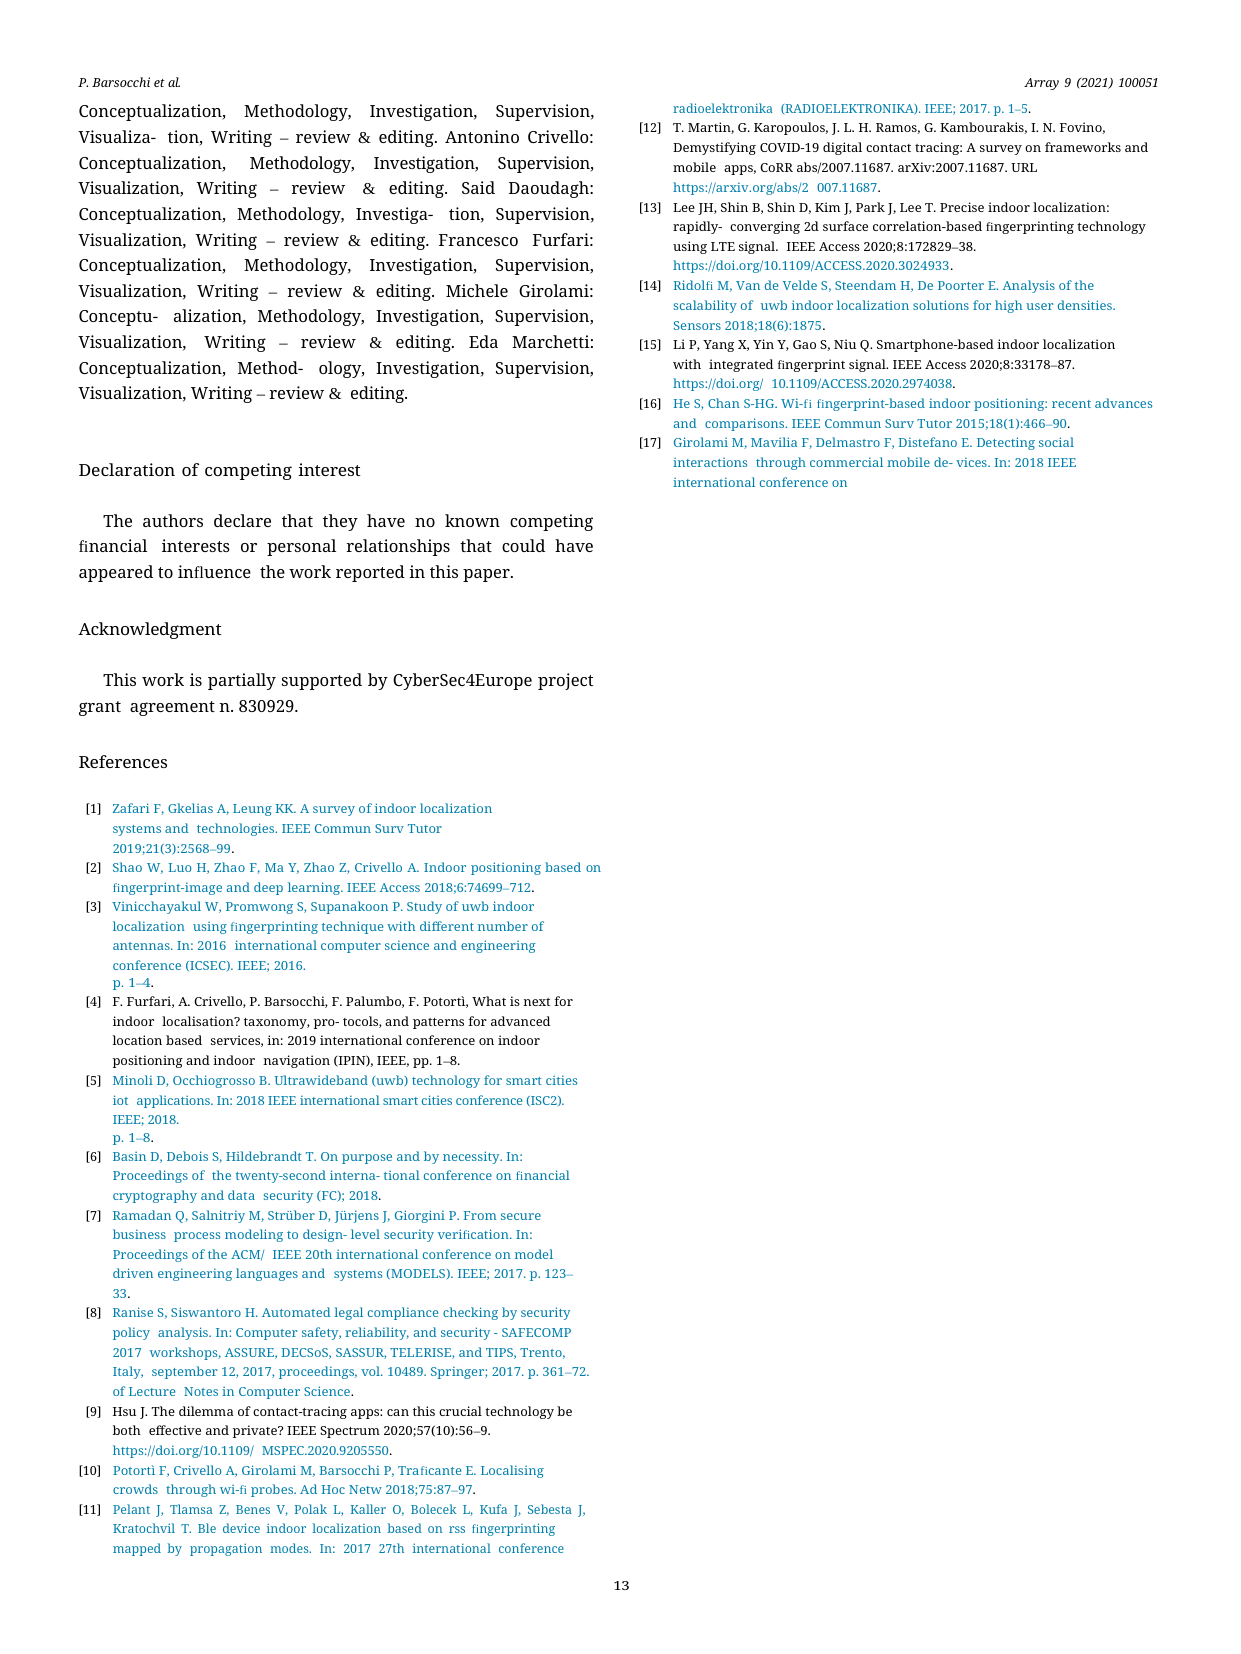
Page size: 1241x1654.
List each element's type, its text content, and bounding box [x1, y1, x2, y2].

picture [200, 1310, 207, 1317]
picture [535, 1249, 541, 1257]
picture [533, 924, 539, 931]
picture [133, 1369, 140, 1379]
picture [414, 1348, 421, 1357]
picture [128, 1327, 134, 1335]
picture [294, 1526, 300, 1533]
picture [900, 421, 909, 426]
list Ramadan Q, Salnitriy M, Strüber D, Jürjens J, Giorgini P. From secure business process modeling to design- level security verification. In: Proceedings of the ACM/ IEEE 20th international conference on model driven engineering languages and systems (MODELS). IEEE; 2017. p. 123–33. [85, 1207, 590, 1302]
picture [353, 1310, 360, 1317]
picture [125, 1447, 135, 1456]
picture [154, 1543, 159, 1553]
picture [535, 1077, 541, 1085]
list Shao W, Luo H, Zhao F, Ma Y, Zhao Z, Crivello A. Indoor positioning based on [85, 859, 606, 876]
text Acknowledgment [78, 617, 606, 640]
picture [390, 1348, 405, 1355]
picture [351, 883, 358, 892]
picture [185, 1330, 192, 1340]
text p. 1–8. [112, 1131, 606, 1145]
picture [410, 1505, 417, 1514]
picture [824, 104, 831, 113]
picture [471, 1546, 479, 1553]
picture [248, 1546, 254, 1553]
picture [1023, 419, 1030, 426]
picture [942, 398, 948, 406]
picture [374, 1327, 380, 1334]
picture [673, 106, 679, 113]
picture [368, 924, 375, 931]
picture [496, 1504, 501, 1512]
picture [253, 1389, 264, 1394]
picture [209, 961, 216, 968]
picture [804, 261, 809, 270]
picture [708, 182, 712, 194]
picture [548, 1526, 555, 1536]
list Li P, Yang X, Yin Y, Gao S, Niu Q. Smartphone-based indoor localization with integrated fingerprint signal. IEEE Access 2020;8:33178–87. https://doi.org/ 10.1109/ACCESS.2020.2974038. [638, 336, 1134, 393]
picture [158, 1466, 165, 1473]
picture [327, 806, 336, 811]
picture [280, 1096, 287, 1103]
picture [489, 1098, 499, 1103]
picture [235, 1505, 242, 1514]
picture [742, 303, 748, 310]
picture [256, 1271, 263, 1278]
picture [426, 1485, 431, 1494]
picture [251, 826, 258, 833]
picture [719, 479, 726, 487]
picture [200, 863, 206, 870]
picture [480, 1546, 486, 1553]
picture [337, 806, 346, 813]
picture [207, 1507, 213, 1514]
picture [791, 440, 797, 447]
picture [341, 1154, 347, 1162]
picture [501, 1307, 507, 1315]
picture [883, 438, 890, 445]
picture [320, 1170, 326, 1180]
picture [481, 901, 487, 908]
picture [322, 1075, 328, 1083]
picture [273, 1468, 279, 1475]
picture [392, 1545, 397, 1553]
picture [415, 1523, 421, 1533]
picture [460, 1330, 466, 1337]
picture [223, 1523, 229, 1533]
list Vinicchayakul W, Promwong S, Supanakoon P. Study of uwb indoor localization using fingerprinting technique with different number of antennas. In: 2016 international computer science and engineering conference (ICSEC). IEEE; 2016. [85, 898, 580, 974]
picture [712, 378, 716, 390]
picture [864, 421, 871, 428]
picture [566, 1507, 572, 1514]
picture [448, 1211, 455, 1218]
picture [541, 1507, 547, 1514]
picture [201, 1484, 215, 1497]
picture [1104, 398, 1110, 408]
picture [972, 300, 978, 308]
list Potortì F, Crivello A, Girolami M, Barsocchi P, Traficante E. Localising crowds through wi-fi probes. Ad Hoc Netw 2018;75:87–97. [78, 1462, 567, 1498]
picture [244, 882, 250, 892]
picture [302, 1271, 308, 1278]
picture [119, 1386, 125, 1394]
picture [534, 1472, 542, 1478]
picture [167, 1543, 173, 1550]
picture [438, 862, 444, 870]
picture [797, 457, 804, 465]
picture [139, 1078, 145, 1085]
picture [506, 901, 512, 909]
picture [815, 321, 820, 330]
picture [784, 321, 788, 332]
picture [153, 1193, 160, 1200]
picture [135, 844, 140, 853]
picture [806, 300, 812, 310]
list He S, Chan S-HG. Wi-fi fingerprint-based indoor positioning: recent advances and comparisons. IEEE Commun Surv Tutor 2015;18(1):466–90. [638, 395, 1155, 432]
picture [258, 1076, 264, 1085]
list Girolami M, Mavilia F, Delmastro F, Distefano E. Detecting social interactions through commercial mobile de- vices. In: 2018 IEEE international conference on [638, 434, 1148, 491]
picture [944, 104, 951, 111]
picture [817, 378, 821, 390]
picture [192, 924, 199, 931]
picture [857, 104, 869, 111]
picture [318, 1268, 324, 1276]
picture [475, 1347, 481, 1355]
picture [136, 978, 149, 985]
picture [559, 1173, 566, 1180]
picture [189, 1546, 196, 1554]
picture [212, 1249, 219, 1259]
picture [519, 1543, 524, 1551]
picture [279, 1523, 284, 1533]
picture [342, 1369, 348, 1376]
picture [810, 260, 814, 272]
picture [443, 1348, 450, 1355]
picture [120, 1213, 126, 1220]
picture [574, 862, 580, 870]
picture [219, 1546, 231, 1556]
picture [446, 1269, 450, 1280]
picture [173, 1232, 179, 1240]
text fingerprint-image and deep learning. IEEE Access 2018;6:74699–712. [112, 879, 606, 896]
picture [171, 924, 177, 931]
picture [222, 1310, 228, 1317]
picture [1059, 300, 1065, 310]
picture [271, 1330, 278, 1337]
picture [324, 1546, 331, 1553]
picture [346, 943, 352, 951]
picture [368, 1446, 373, 1455]
picture [451, 940, 457, 950]
picture [496, 883, 501, 892]
picture [994, 300, 1001, 308]
picture [304, 1173, 310, 1180]
picture [226, 961, 230, 972]
picture [250, 1445, 254, 1457]
picture [531, 1546, 542, 1553]
picture [177, 803, 184, 813]
picture [766, 182, 776, 195]
picture [358, 1507, 365, 1514]
picture [155, 1249, 161, 1257]
picture [145, 1484, 151, 1492]
picture [438, 1546, 448, 1553]
picture [359, 883, 366, 892]
picture [501, 1507, 507, 1514]
picture [188, 1347, 195, 1357]
picture [262, 943, 271, 948]
picture [791, 399, 797, 406]
picture [150, 901, 157, 909]
picture [301, 1192, 306, 1200]
picture [906, 457, 912, 465]
picture [147, 1445, 151, 1457]
picture [217, 1190, 223, 1198]
picture [862, 460, 870, 467]
picture [395, 1526, 401, 1533]
picture [401, 1098, 408, 1105]
picture [365, 1348, 374, 1357]
picture [545, 862, 551, 869]
picture [365, 1544, 370, 1553]
picture [239, 1485, 245, 1494]
picture [306, 943, 312, 950]
picture [715, 398, 722, 406]
picture [517, 1526, 531, 1533]
picture [532, 1525, 537, 1533]
list Lee JH, Shin B, Shin D, Kim J, Park J, Lee T. Precise indoor localization: rapidly- converging 2d surface correlation-based fingerprinting technology using LTE signal. IEEE Access 2020;8:172829–38. https://doi.org/10.1109/ACCESS.2020.3024933. [638, 199, 1158, 274]
picture [288, 1446, 295, 1453]
picture [170, 1275, 178, 1281]
picture [754, 399, 761, 406]
picture [328, 1232, 341, 1239]
picture [192, 1445, 205, 1458]
picture [329, 943, 335, 950]
picture [263, 1468, 269, 1475]
picture [181, 1524, 188, 1531]
picture [351, 1526, 357, 1533]
picture [563, 1310, 570, 1320]
picture [235, 1172, 240, 1180]
list Basin D, Debois S, Hildebrandt T. On purpose and by necessity. In: Proceedings of the twenty-second interna- tional conference on financial cryptography and data security (FC); 2018. [85, 1148, 590, 1204]
picture [467, 1211, 476, 1218]
picture [708, 378, 712, 390]
text References [78, 751, 606, 774]
picture [375, 1446, 380, 1455]
picture [1063, 440, 1069, 447]
picture [718, 421, 729, 426]
picture [1002, 283, 1008, 290]
picture [746, 106, 755, 113]
picture [474, 883, 481, 890]
picture [728, 460, 734, 467]
picture [505, 1546, 511, 1553]
picture [369, 1173, 375, 1180]
picture [783, 182, 789, 190]
picture [328, 1468, 334, 1475]
picture [485, 1348, 497, 1355]
picture [673, 182, 680, 192]
picture [151, 1445, 155, 1457]
picture [433, 921, 441, 929]
picture [558, 1328, 570, 1335]
picture [747, 300, 753, 308]
picture [677, 399, 683, 406]
picture [121, 1115, 131, 1124]
picture [325, 1485, 331, 1492]
picture [697, 303, 703, 310]
picture [556, 1077, 563, 1085]
picture [252, 1348, 264, 1357]
picture [959, 401, 965, 408]
picture [305, 885, 318, 890]
picture [673, 378, 680, 388]
picture [334, 1211, 338, 1223]
picture [112, 1250, 119, 1257]
picture [679, 106, 685, 113]
picture [429, 1075, 436, 1083]
picture [753, 381, 759, 388]
picture [134, 960, 140, 968]
picture [862, 439, 872, 447]
picture [1039, 419, 1051, 428]
picture [686, 380, 691, 388]
picture [767, 106, 773, 113]
picture [529, 943, 535, 950]
text Conceptualization, Methodology, Investigation, Supervision, Visualiza- tion, Writing – review & editing. Antonino Crivello: Conceptualization, Methodology, Investigation, Supervision, Visualization, Writing – review & editing. Said Daoudagh: Conceptualization, Methodology, Investiga- tion, Supervision, Visualization, Writing – review & editing. Francesco Furfari: Conceptualization, Methodology, Investigation, Supervision, Visualization, Writing – review & editing. Michele Girolami: Conceptu- alization, Methodology, Investigation, Supervision, Visualization, Writing – review & editing. Eda Marchetti: Conceptualization, Method- ology, Investigation, Supervision, Visualization, Writing – review & editing. [78, 100, 594, 404]
picture [513, 1505, 517, 1517]
picture [479, 1505, 487, 1512]
picture [155, 1170, 161, 1178]
picture [244, 1250, 252, 1257]
list T. Martin, G. Karopoulos, J. L. H. Ramos, G. Kambourakis, I. N. Fovino, Demystifying COVID-19 digital contact tracing: A survey on frameworks and mobile apps, CoRR abs/2007.11687. arXiv:2007.11687. URL https://arxiv.org/abs/2 007.11687. [638, 119, 1158, 196]
picture [753, 263, 759, 270]
picture [344, 1097, 351, 1105]
picture [388, 1269, 394, 1278]
picture [182, 1151, 188, 1159]
picture [708, 260, 712, 272]
picture [832, 104, 838, 113]
picture [132, 1507, 145, 1514]
picture [279, 1505, 284, 1514]
list Ridolfi M, Van de Velde S, Steendam H, De Poorter E. Analysis of the scalability of uwb indoor localization solutions for high user densities. Sensors 2018;18(6):1875. [638, 277, 1158, 334]
picture [904, 281, 910, 288]
picture [188, 844, 193, 853]
picture [337, 1191, 341, 1202]
picture [453, 901, 459, 909]
picture [840, 104, 847, 111]
picture [399, 1330, 406, 1340]
picture [835, 460, 846, 465]
picture [802, 104, 808, 111]
picture [919, 398, 925, 408]
picture [270, 1310, 277, 1317]
picture [434, 1526, 442, 1533]
picture [128, 865, 134, 872]
picture [279, 1271, 285, 1278]
picture [891, 421, 898, 428]
picture [712, 182, 716, 194]
picture [153, 924, 159, 931]
picture [209, 885, 215, 892]
picture [517, 1328, 524, 1335]
picture [498, 1348, 505, 1355]
picture [379, 885, 385, 892]
picture [520, 1348, 529, 1355]
picture [704, 460, 710, 467]
picture [414, 1151, 420, 1161]
picture [933, 104, 943, 113]
picture [847, 401, 855, 406]
picture [244, 1308, 251, 1315]
picture [479, 1213, 485, 1220]
picture [730, 480, 736, 487]
picture [204, 1546, 210, 1553]
picture [673, 260, 680, 270]
picture [225, 1468, 231, 1475]
picture [438, 806, 444, 813]
picture [250, 1487, 256, 1495]
picture [482, 883, 488, 892]
picture [113, 943, 120, 950]
picture [793, 182, 801, 194]
picture [294, 824, 301, 831]
picture [113, 1193, 125, 1200]
picture [987, 281, 994, 290]
picture [264, 924, 272, 932]
picture [317, 904, 324, 911]
picture [362, 1075, 368, 1085]
picture [327, 1098, 335, 1103]
picture [367, 883, 374, 892]
picture [166, 1486, 171, 1494]
picture [888, 104, 895, 111]
picture [470, 865, 476, 873]
picture [387, 1523, 393, 1530]
picture [165, 1448, 171, 1455]
list Ranise S, Siswantoro H. Automated legal compliance checking by security policy analysis. In: Computer safety, reliability, and security - SAFECOMP 2017 workshops, ASSURE, DECSoS, SASSUR, TELERISE, and TIPS, Trento, Italy, september 12, 2017, proceedings, vol. 10489. Springer; 2017. p. 361–72. of Lecture Notes in Computer Science. [85, 1304, 590, 1400]
picture [112, 1466, 118, 1473]
picture [839, 421, 850, 426]
picture [186, 961, 193, 968]
picture [777, 185, 784, 192]
list F. Furfari, A. Crivello, P. Barsocchi, F. Palumbo, F. Potortì, What is next for indoor localisation? taxonomy, pro- tocols, and patterns for advanced location based services, in: 2019 international conference on indoor positioning and indoor navigation (IPIN), IEEE, pp. 1–8. [85, 993, 590, 1069]
picture [1066, 280, 1072, 288]
picture [420, 921, 426, 929]
picture [398, 1466, 412, 1473]
text This work is partially supported by CyberSec4Europe project grant agreement n. 830929. [78, 668, 594, 717]
picture [366, 1369, 374, 1376]
list Pelant J, Tlamsa Z, Benes V, Polak L, Kaller O, Bolecek L, Kufa J, Sebesta J, Kratochvil T. Ble device indoor localization based on rss fingerprinting mapped by propagation modes. In: 2017 27th international conference radioelektronika (RADIOELEKTRONIKA). IEEE; 2017. p. 1–5. [78, 1501, 590, 1557]
picture [492, 1154, 499, 1164]
picture [271, 1173, 278, 1183]
picture [246, 904, 257, 909]
picture [336, 1075, 342, 1082]
picture [124, 885, 134, 895]
picture [1095, 401, 1101, 408]
picture [388, 1078, 395, 1085]
text p. 1–4. [112, 976, 606, 991]
picture [278, 1075, 286, 1085]
picture [170, 1504, 178, 1512]
picture [224, 844, 229, 853]
picture [144, 1389, 150, 1396]
picture [331, 1330, 338, 1340]
picture [846, 379, 852, 386]
picture [766, 280, 772, 290]
picture [174, 1330, 180, 1337]
picture [449, 1504, 456, 1512]
picture [483, 1330, 490, 1340]
picture [131, 924, 138, 931]
picture [389, 803, 395, 813]
picture [201, 1193, 208, 1200]
picture [349, 1154, 356, 1161]
list Zafari F, Gkelias A, Leung KK. A survey of indoor localization systems and technologies. IEEE Commun Surv Tutor 2019;21(3):2568–99. [85, 801, 545, 857]
picture [156, 1445, 162, 1453]
picture [112, 1171, 119, 1178]
picture [483, 1075, 489, 1083]
picture [197, 1524, 204, 1533]
picture [160, 923, 167, 931]
picture [420, 1466, 426, 1475]
picture [528, 1096, 534, 1103]
picture [686, 262, 691, 270]
picture [814, 263, 820, 270]
picture [214, 823, 221, 831]
picture [711, 440, 722, 445]
picture [280, 1446, 286, 1453]
picture [726, 105, 734, 113]
picture [247, 924, 253, 931]
picture [391, 924, 399, 931]
text Declaration of competing interest [78, 458, 606, 481]
picture [917, 419, 926, 426]
picture [393, 1252, 399, 1259]
picture [485, 924, 492, 931]
picture [270, 1546, 281, 1553]
picture [112, 1505, 119, 1512]
picture [889, 398, 895, 405]
picture [723, 185, 739, 190]
list Minoli D, Occhiogrosso B. Ultrawideband (uwb) technology for smart cities iot applications. In: 2018 IEEE international smart cities conference (ISC2). IEEE; 2018. [85, 1072, 590, 1128]
picture [383, 1466, 390, 1473]
picture [1053, 419, 1058, 428]
picture [712, 260, 716, 272]
picture [302, 824, 309, 831]
picture [441, 1232, 449, 1237]
picture [686, 184, 691, 192]
picture [1079, 280, 1086, 290]
picture [221, 862, 228, 870]
picture [729, 303, 736, 313]
picture [920, 261, 927, 268]
picture [290, 1348, 297, 1357]
picture [217, 928, 225, 934]
picture [527, 1369, 533, 1377]
picture [367, 1330, 373, 1337]
picture [395, 1075, 401, 1083]
picture [260, 1249, 264, 1261]
picture [393, 1505, 401, 1514]
picture [132, 1115, 139, 1124]
picture [459, 1350, 466, 1357]
picture [342, 1350, 348, 1357]
picture [230, 922, 236, 931]
picture [381, 826, 388, 833]
picture [120, 1310, 126, 1317]
picture [118, 826, 125, 836]
picture [812, 419, 819, 426]
picture [525, 1328, 532, 1335]
picture [412, 1269, 419, 1278]
picture [394, 1173, 400, 1180]
picture [815, 438, 821, 445]
picture [262, 810, 270, 816]
picture [232, 1546, 238, 1553]
picture [267, 1487, 273, 1494]
picture [779, 300, 785, 308]
picture [225, 1152, 232, 1159]
list Hsu J. The dilemma of contact-tracing apps: can this crucial technology be both effective and private? IEEE Spectrum 2020;57(10):56–9. https://doi.org/10.1109/ MSPEC.2020.9205550. [85, 1403, 590, 1459]
text The authors declare that they have no known competing financial interests or personal relationships that could have appeared to influence the work reported in this paper. [78, 509, 594, 583]
